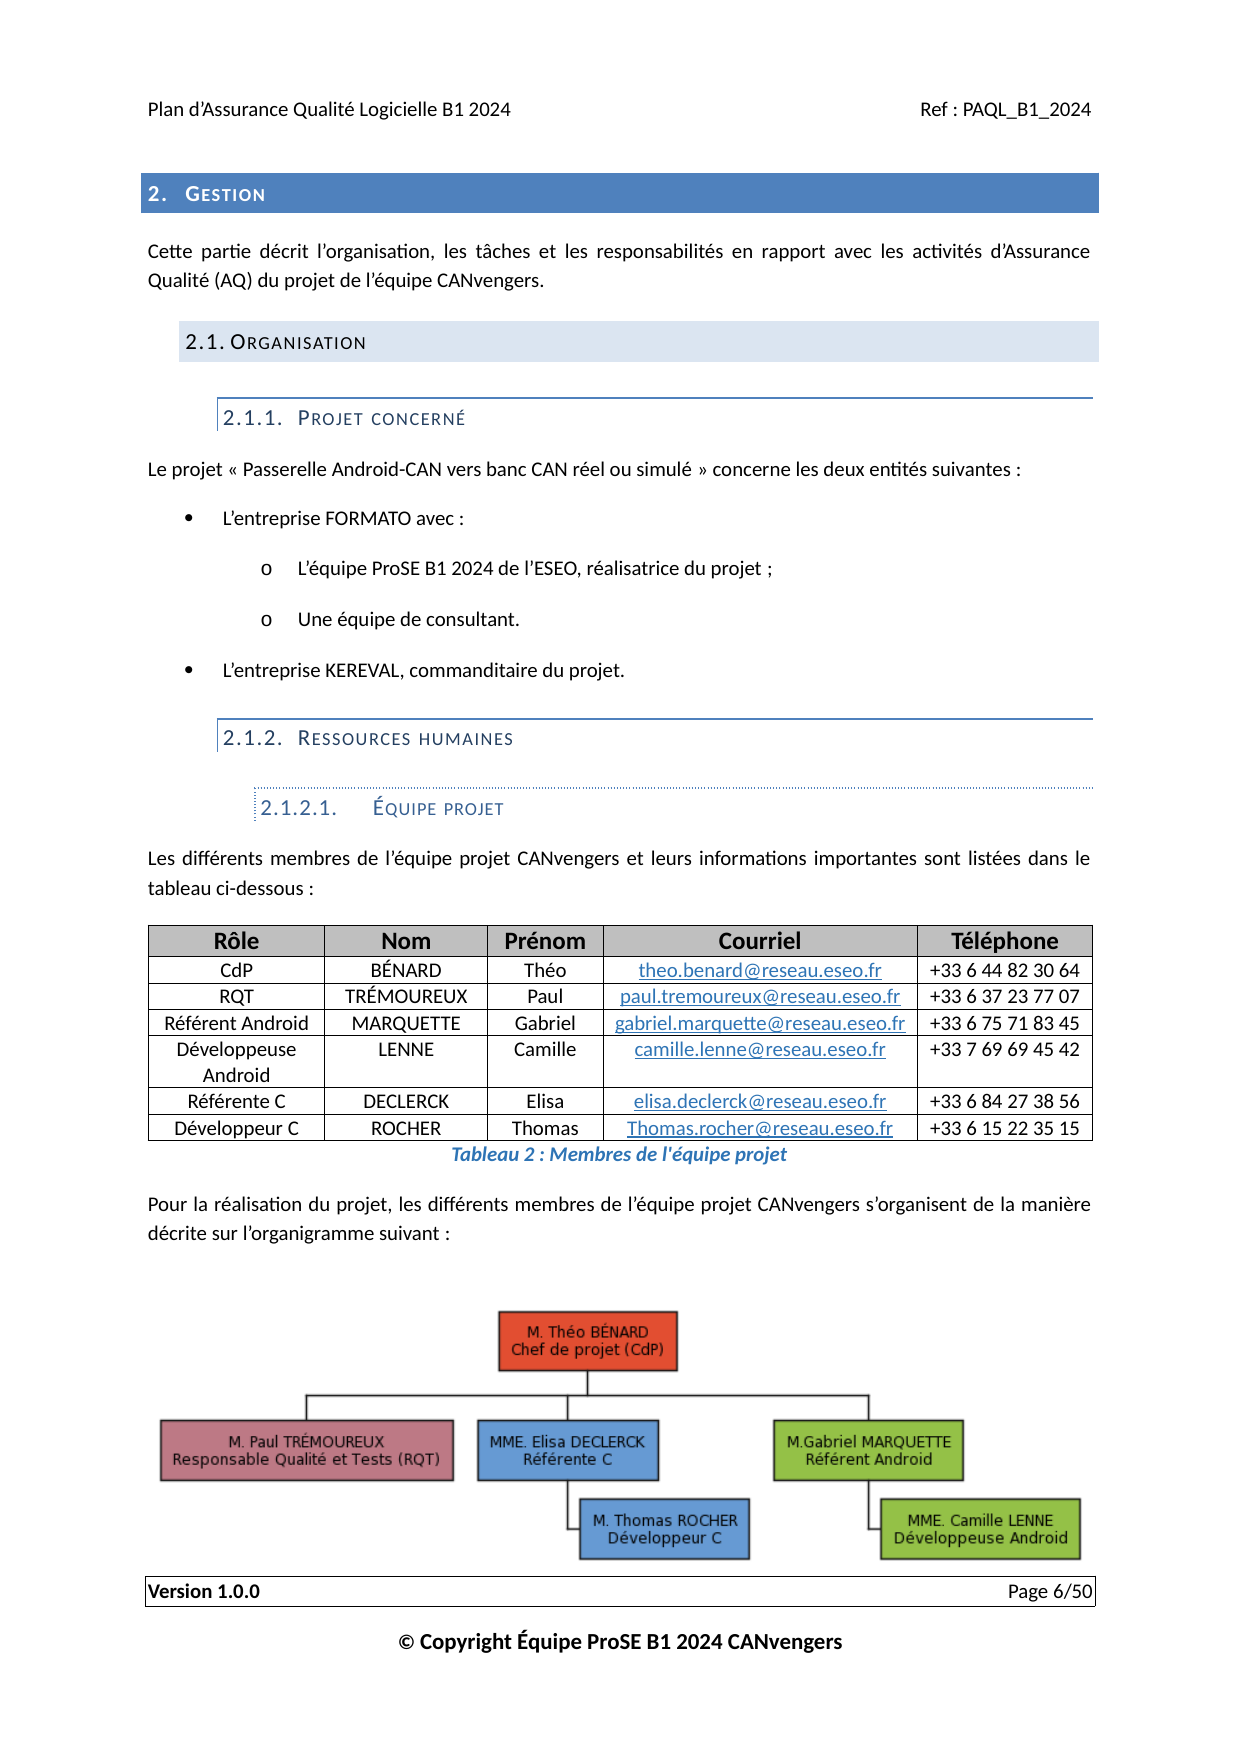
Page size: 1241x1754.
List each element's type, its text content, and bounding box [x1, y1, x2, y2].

list Une équipe de consultant. [260, 606, 1093, 633]
table_cell camille.lenne@reseau.eseo.fr [604, 1036, 917, 1087]
table_cell CdP [149, 957, 324, 982]
table_cell BÉNARD [325, 957, 487, 982]
table_cell elisa.declerck@reseau.eseo.fr [604, 1088, 917, 1114]
table_cell Paul [488, 984, 603, 1009]
table_cell ROCHER [325, 1115, 487, 1140]
table_cell gabriel.marquette@reseau.eseo.fr [604, 1010, 917, 1035]
subtitle Projet concerné [218, 399, 1093, 431]
table_cell LENNE [325, 1036, 487, 1087]
table_header Nom [325, 926, 487, 956]
picture [148, 1299, 1092, 1571]
table_cell +33 6 75 71 83 45 [918, 1010, 1092, 1035]
table_cell RQT [149, 984, 324, 1009]
table_cell Gabriel [488, 1010, 603, 1035]
table_header Prénom [488, 926, 603, 956]
table_cell +33 6 37 23 77 07 [918, 984, 1092, 1009]
table_cell TRÉMOUREUX [325, 984, 487, 1009]
table_cell MARQUETTE [325, 1010, 487, 1035]
table_cell Référent Android [149, 1010, 324, 1035]
table_cell Développeur C [149, 1115, 324, 1140]
table_header Courriel [604, 926, 917, 956]
list L’équipe ProSE B1 2024 de l’ESEO, réalisatrice du projet ; [260, 555, 1093, 582]
subtitle Gestion [148, 179, 1093, 207]
subtitle Équipe projet [254, 787, 1093, 821]
table_cell theo.benard@reseau.eseo.fr [604, 957, 917, 982]
table_cell Thomas [488, 1115, 603, 1140]
table_cell +33 7 69 69 45 42 [918, 1036, 1092, 1087]
table_cell Développeuse Android [149, 1036, 324, 1087]
table_cell Thomas.rocher@reseau.eseo.fr [604, 1115, 917, 1140]
subtitle Ressources humaines [218, 720, 1093, 752]
table_cell Elisa [488, 1088, 603, 1114]
table_header Téléphone [918, 926, 1092, 956]
table_cell Camille [488, 1036, 603, 1087]
subtitle Organisation [185, 328, 1093, 356]
table_cell +33 6 15 22 35 15 [918, 1115, 1092, 1140]
table_cell Référente C [149, 1088, 324, 1114]
table_cell Théo [488, 957, 603, 982]
list L’entreprise KEREVAL, commanditaire du projet. [185, 657, 1093, 683]
text Le projet « Passerelle Android-CAN vers banc CAN réel ou simulé » concerne les deux entités suivantes : [148, 456, 1093, 481]
table_cell +33 6 44 82 30 64 [918, 957, 1092, 982]
text Cette partie décrit l’organisation, les tâches et les responsabilités en rapport avec les activités d’Assurance Qualité (AQ) du projet de l’équipe CANvengers. [148, 238, 1093, 292]
table_header Rôle [149, 926, 324, 956]
table_cell paul.tremoureux@reseau.eseo.fr [604, 984, 917, 1009]
text Pour la réalisation du projet, les différents membres de l’équipe projet CANvengers s’organisent de la manière décrite sur l’organigramme suivant : [148, 1191, 1093, 1246]
table_cell DECLERCK [325, 1088, 487, 1114]
text Les différents membres de l’équipe projet CANvengers et leurs informations importantes sont listées dans le tableau ci-dessous : [148, 846, 1093, 900]
table_cell +33 6 84 27 38 56 [918, 1088, 1092, 1114]
list L’entreprise FORMATO avec : [185, 506, 1093, 531]
text Tableau 2 : Membres de l'équipe projet [148, 1141, 1093, 1167]
